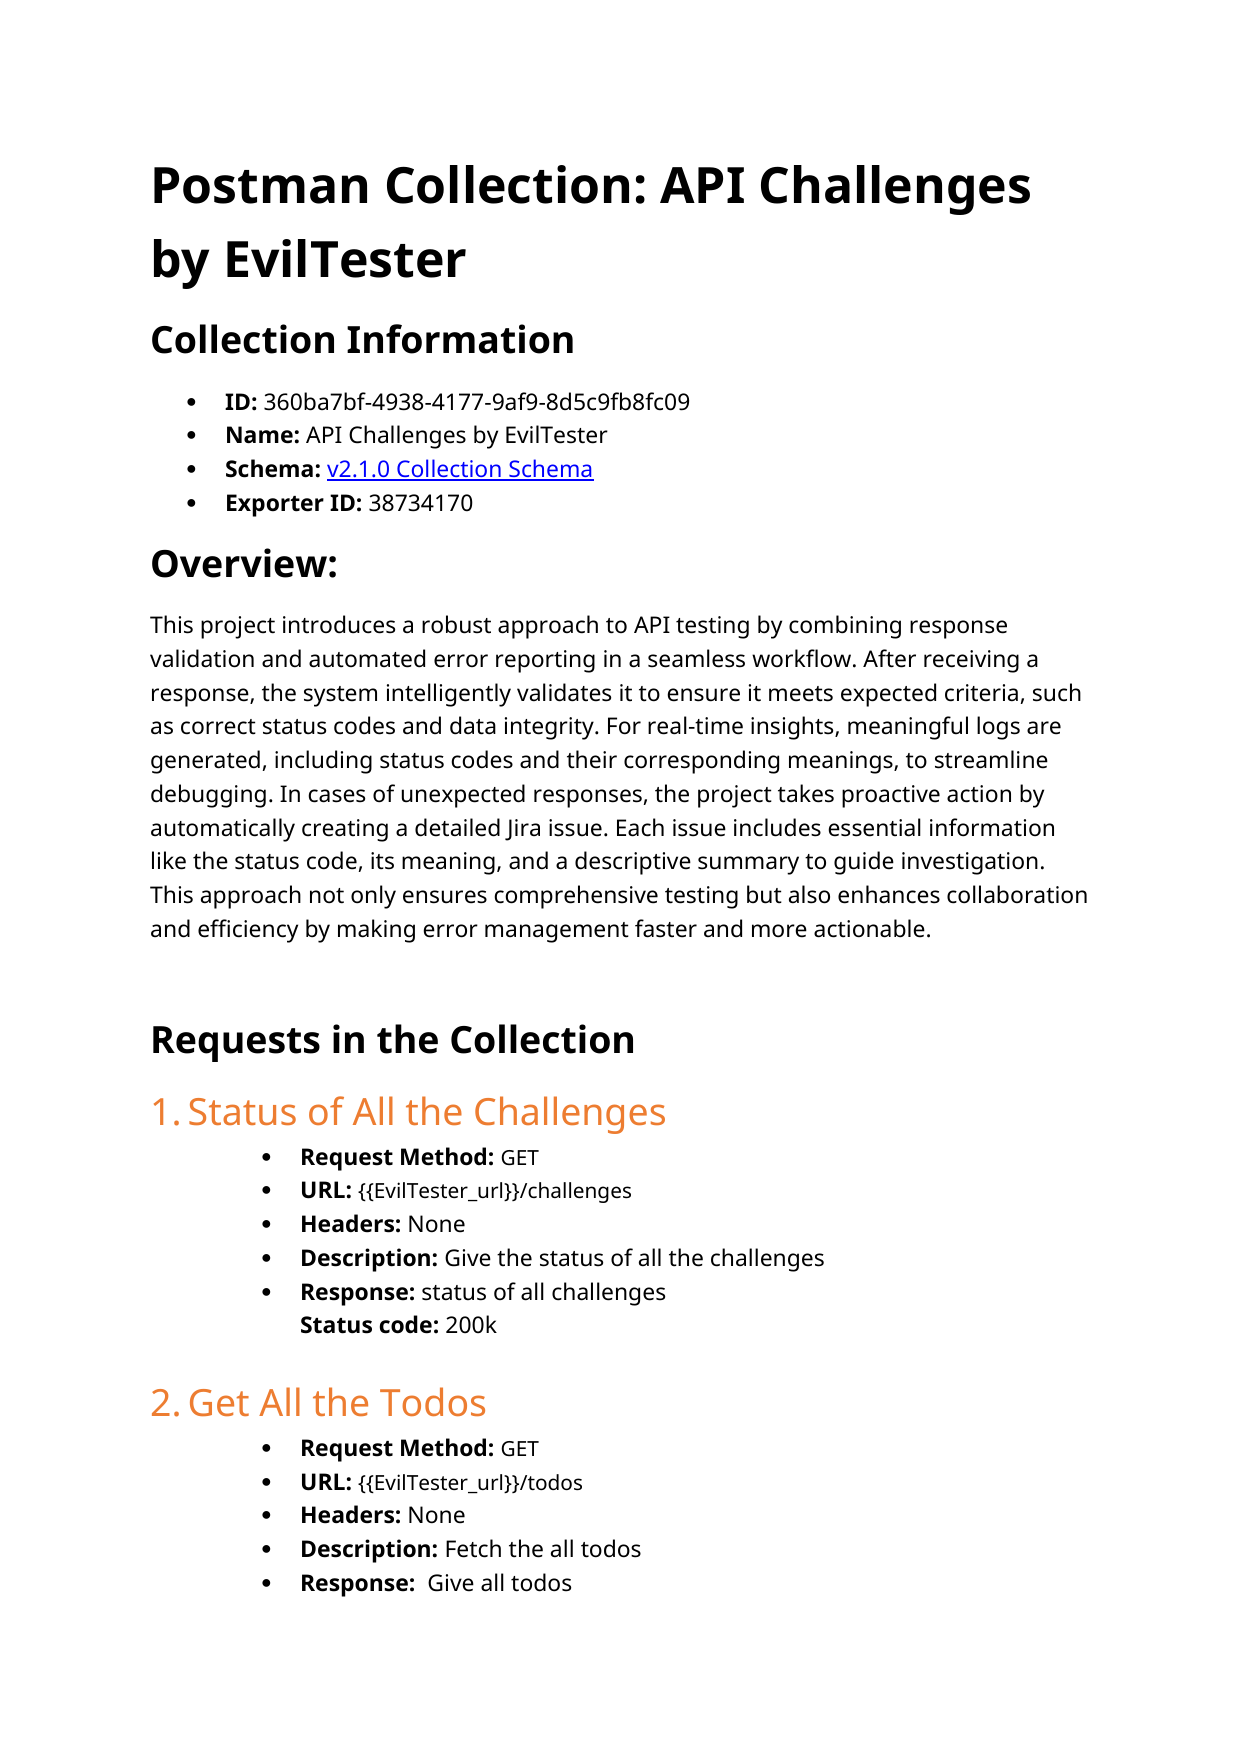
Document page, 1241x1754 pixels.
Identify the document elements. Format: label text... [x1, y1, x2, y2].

list Headers: None [262, 1208, 1090, 1239]
list Headers: None [262, 1499, 1090, 1531]
text Overview: [150, 537, 1090, 588]
list Status code: 200k [300, 1309, 1090, 1340]
list Schema: v2.1.0 Collection Schema [187, 453, 1090, 484]
list Description: Give the status of all the challenges [262, 1242, 1090, 1273]
list Response: status of all challenges [262, 1275, 1090, 1307]
list Description: Fetch the all todos [262, 1533, 1090, 1564]
list Exporter ID: 38734170 [187, 487, 1090, 518]
list Status of All the Challenges [150, 1085, 1090, 1136]
text Requests in the Collection [150, 1013, 1090, 1064]
list Name: API Challenges by EvilTester [187, 419, 1090, 451]
text Postman Collection: API Challenges by EvilTester [150, 150, 1090, 292]
list Response: Give all todos [262, 1567, 1090, 1598]
list Get All the Todos [150, 1377, 1090, 1428]
list URL: {{EvilTester_url}}/todos [262, 1466, 1090, 1497]
list Request Method: GET [262, 1432, 1090, 1463]
list ID: 360ba7bf-4938-4177-9af9-8d5c9fb8fc09 [187, 386, 1090, 417]
list URL: {{EvilTester_url}}/challenges [262, 1174, 1090, 1205]
list Request Method: GET [262, 1140, 1090, 1172]
text This project introduces a robust approach to API testing by combining response validation and automated error reporting in a seamless workflow. After receiving a response, the system intelligently validates it to ensure it meets expected criteria, such as correct status codes and data integrity. For real-time insights, meaningful logs are generated, including status codes and their corresponding meanings, to streamline debugging. In cases of unexpected responses, the project takes proactive action by automatically creating a detailed Jira issue. Each issue includes essential information like the status code, its meaning, and a descriptive summary to guide investigation. This approach not only ensures comprehensive testing but also enhances collaboration and efficiency by making error management faster and more actionable. [150, 609, 1090, 944]
text Collection Information [150, 314, 1090, 365]
